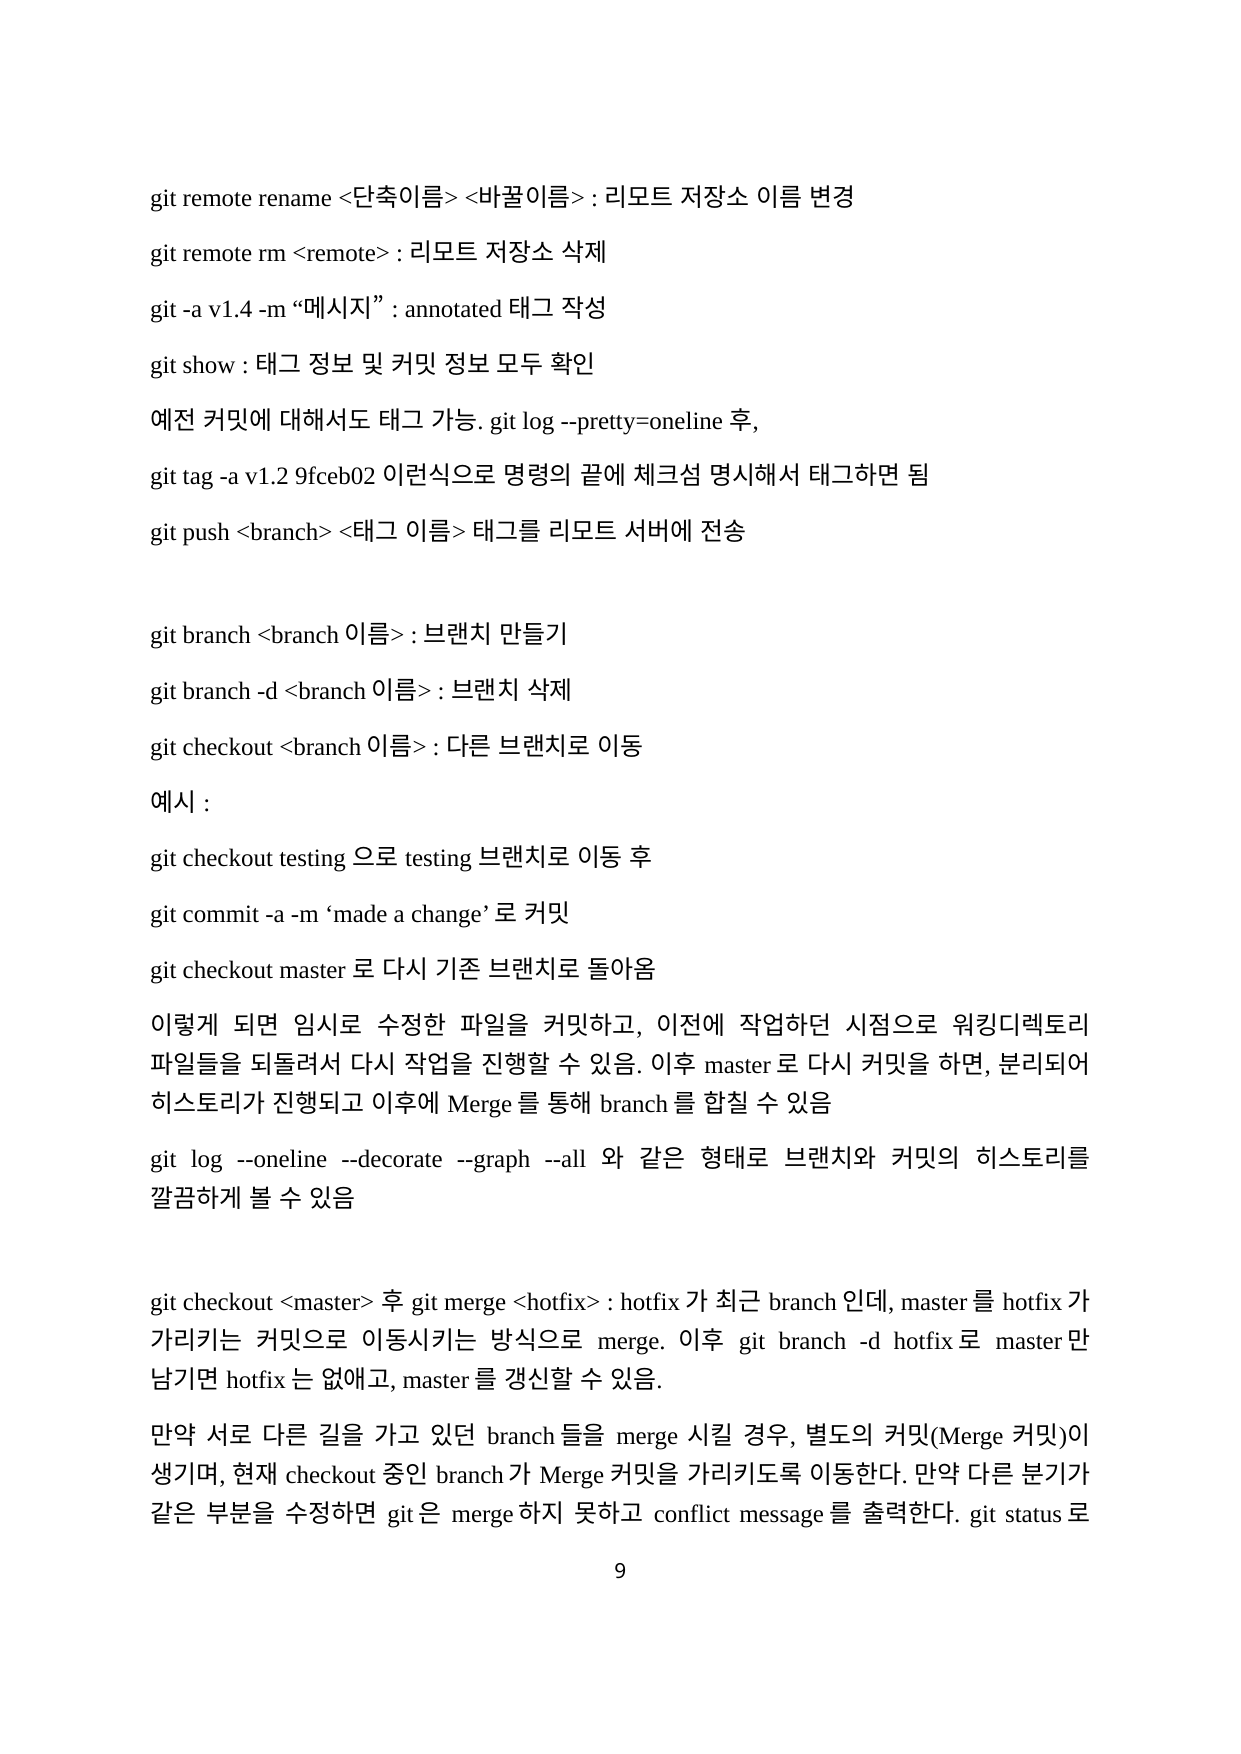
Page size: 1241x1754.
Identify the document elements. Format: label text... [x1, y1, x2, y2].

text git push <branch> <태그 이름> 태그를 리모트 서버에 전송 [150, 512, 1090, 548]
text git checkout <branch이름> : 다른 브랜치로 이동 [150, 726, 1090, 763]
text git remote rename <단축이름> <바꿀이름> : 리모트 저장소 이름 변경 [150, 177, 1090, 213]
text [150, 1415, 1090, 1530]
text git -a v1.4 -m “메시지” : annotated 태그 작성 [150, 289, 1090, 325]
text git checkout testing 으로 testing 브랜치로 이동 후 [150, 838, 1090, 874]
text 이렇게 되면 임시로 수정한 파일을 커밋하고, 이전에 작업하던 시점으로 워킹디렉토리 파일들을 되돌려서 다시 작업을 진행할 수 있음. 이후 master로 다시 커밋을 하면, 분리되어 히스토리가 진행되고 이후에 Merge를 통해 branch를 합칠 수 있음 [150, 1005, 1090, 1119]
text git show : 태그 정보 및 커밋 정보 모두 확인 [150, 344, 1090, 381]
text 예전 커밋에 대해서도 태그 가능. git log --pretty=oneline 후, [150, 400, 1090, 436]
text git branch <branch이름> : 브랜치 만들기 [150, 615, 1090, 651]
text git branch -d <branch이름> : 브랜치 삭제 [150, 671, 1090, 707]
text git checkout <master> 후 git merge <hotfix> : hotfix가 최근 branch인데, master를 hotfix가 가리키는 커밋으로 이동시키는 방식으로 merge. 이후 git branch -d hotfix로 master만 남기면 hotfix는 없애고, master를 갱신할 수 있음. [150, 1281, 1090, 1396]
text git remote rm <remote> : 리모트 저장소 삭제 [150, 233, 1090, 269]
text git checkout master 로 다시 기존 브랜치로 돌아옴 [150, 949, 1090, 986]
text git commit -a -m ‘made a change’ 로 커밋 [150, 894, 1090, 930]
text git log --oneline --decorate --graph --all 와 같은 형태로 브랜치와 커밋의 히스토리를 깔끔하게 볼 수 있음 [150, 1139, 1090, 1214]
text git tag -a v1.2 9fceb02 이런식으로 명령의 끝에 체크섬 명시해서 태그하면 됨 [150, 456, 1090, 492]
text 예시 : [150, 782, 1090, 818]
